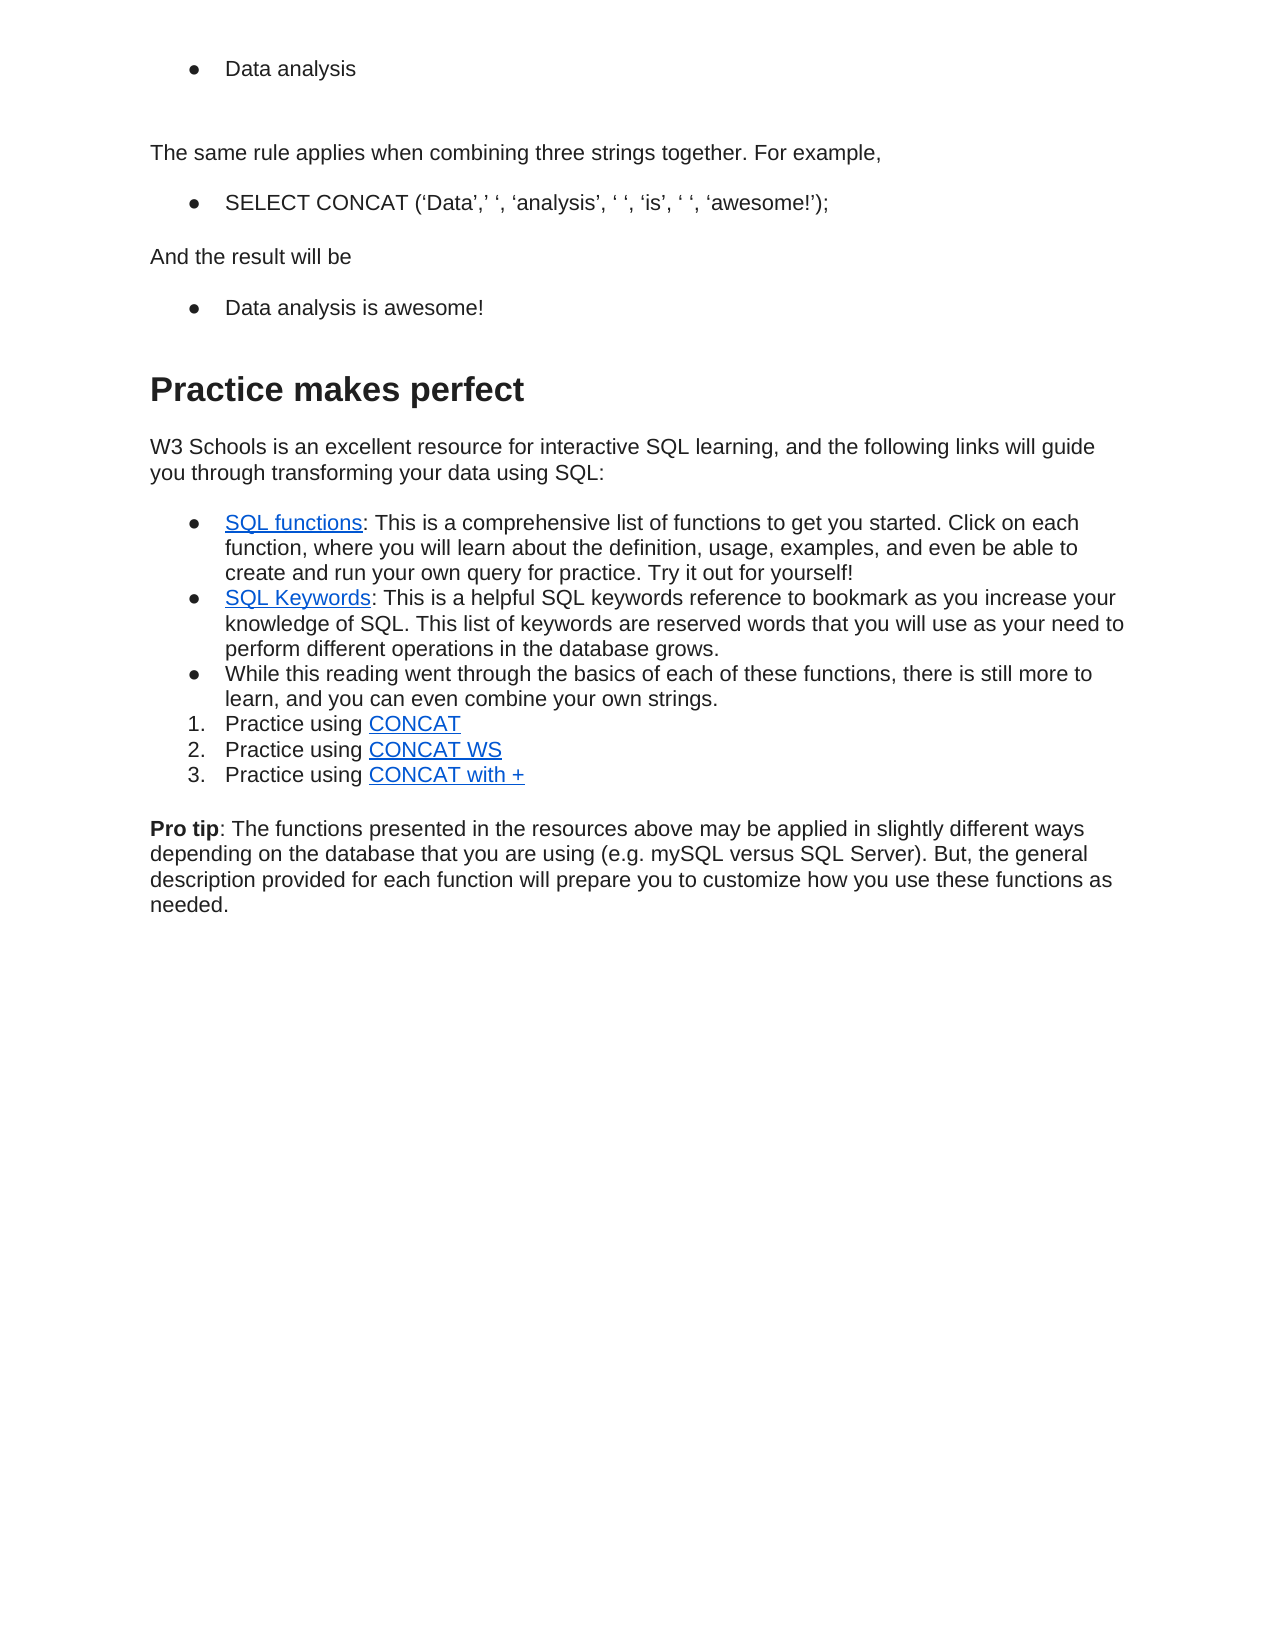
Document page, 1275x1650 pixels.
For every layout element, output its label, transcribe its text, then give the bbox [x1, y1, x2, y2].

list Data analysis [187, 56, 1125, 81]
list While this reading went through the basics of each of these functions, there is still more to learn, and you can even combine your own strings. [187, 661, 1125, 711]
list SELECT CONCAT (‘Data’,’ ‘, ‘analysis’, ‘ ‘, ‘is’, ‘ ‘, ‘awesome!’); [187, 190, 1125, 215]
list Practice using CONCAT [187, 711, 1125, 736]
list SQL Keywords: This is a helpful SQL keywords reference to bookmark as you increase your knowledge of SQL. This list of keywords are reserved words that you will use as your need to perform different operations in the database grows. [187, 585, 1125, 661]
list Data analysis is awesome! [187, 294, 1125, 319]
text And the result will be [150, 244, 1125, 269]
list Practice using CONCAT WS [187, 736, 1125, 762]
text W3 Schools is an excellent resource for interactive SQL learning, and the following links will guide you through transforming your data using SQL: [150, 434, 1125, 484]
text The same rule applies when combining three strings together. For example, [150, 139, 1125, 165]
subtitle Practice makes perfect [150, 369, 1125, 409]
text Pro tip: The functions presented in the resources above may be applied in slightly different ways depending on the database that you are using (e.g. mySQL versus SQL Server). But, the general description provided for each function will prepare you to customize how you use these functions as needed. [150, 816, 1125, 917]
list Practice using CONCAT with + [187, 762, 1125, 787]
list SQL functions: This is a comprehensive list of functions to get you started. Click on each function, where you will learn about the definition, usage, examples, and even be able to create and run your own query for practice. Try it out for yourself! [187, 509, 1125, 585]
